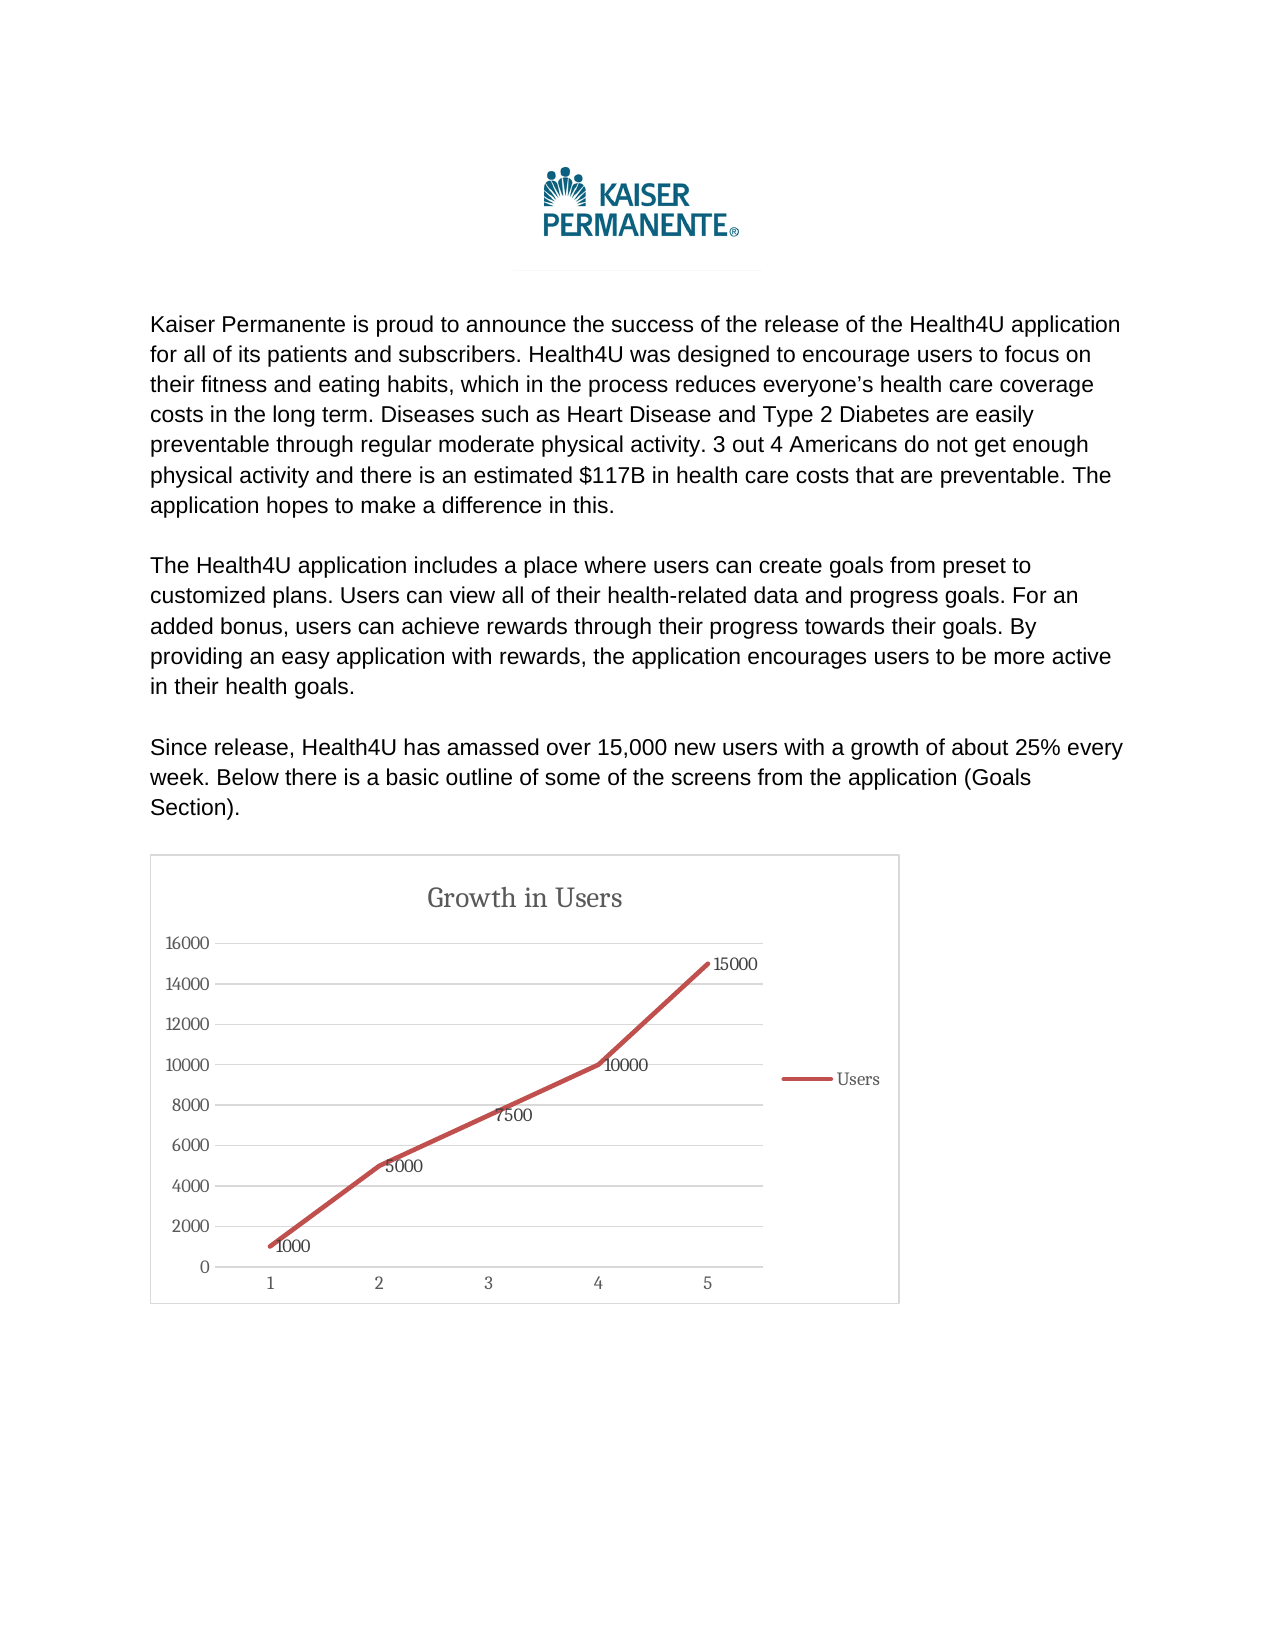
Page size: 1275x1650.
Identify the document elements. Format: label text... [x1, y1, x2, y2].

text Kaiser Permanente is proud to announce the success of the release of the Health4U application for all of its patients and subscribers. Health4U was designed to encourage users to focus on their fitness and eating habits, which in the process reduces everyone’s health care coverage costs in the long term. Diseases such as Heart Disease and Type 2 Diabetes are easily preventable through regular moderate physical activity. 3 out 4 Americans do not get enough physical activity and there is an estimated $117B in health care costs that are preventable. The application hopes to make a difference in this. [150, 311, 1125, 518]
text The Health4U application includes a place where users can create goals from preset to customized plans. Users can view all of their health-related data and progress goals. For an added bonus, users can achieve rewards through their progress towards their goals. By providing an easy application with rewards, the application encourages users to be more active in their health goals. [150, 552, 1125, 699]
picture [513, 150, 762, 271]
text Since release, Health4U has amassed over 15,000 new users with a growth of about 25% every week. Below there is a basic outline of some of the screens from the application (Goals Section). [150, 733, 1125, 820]
